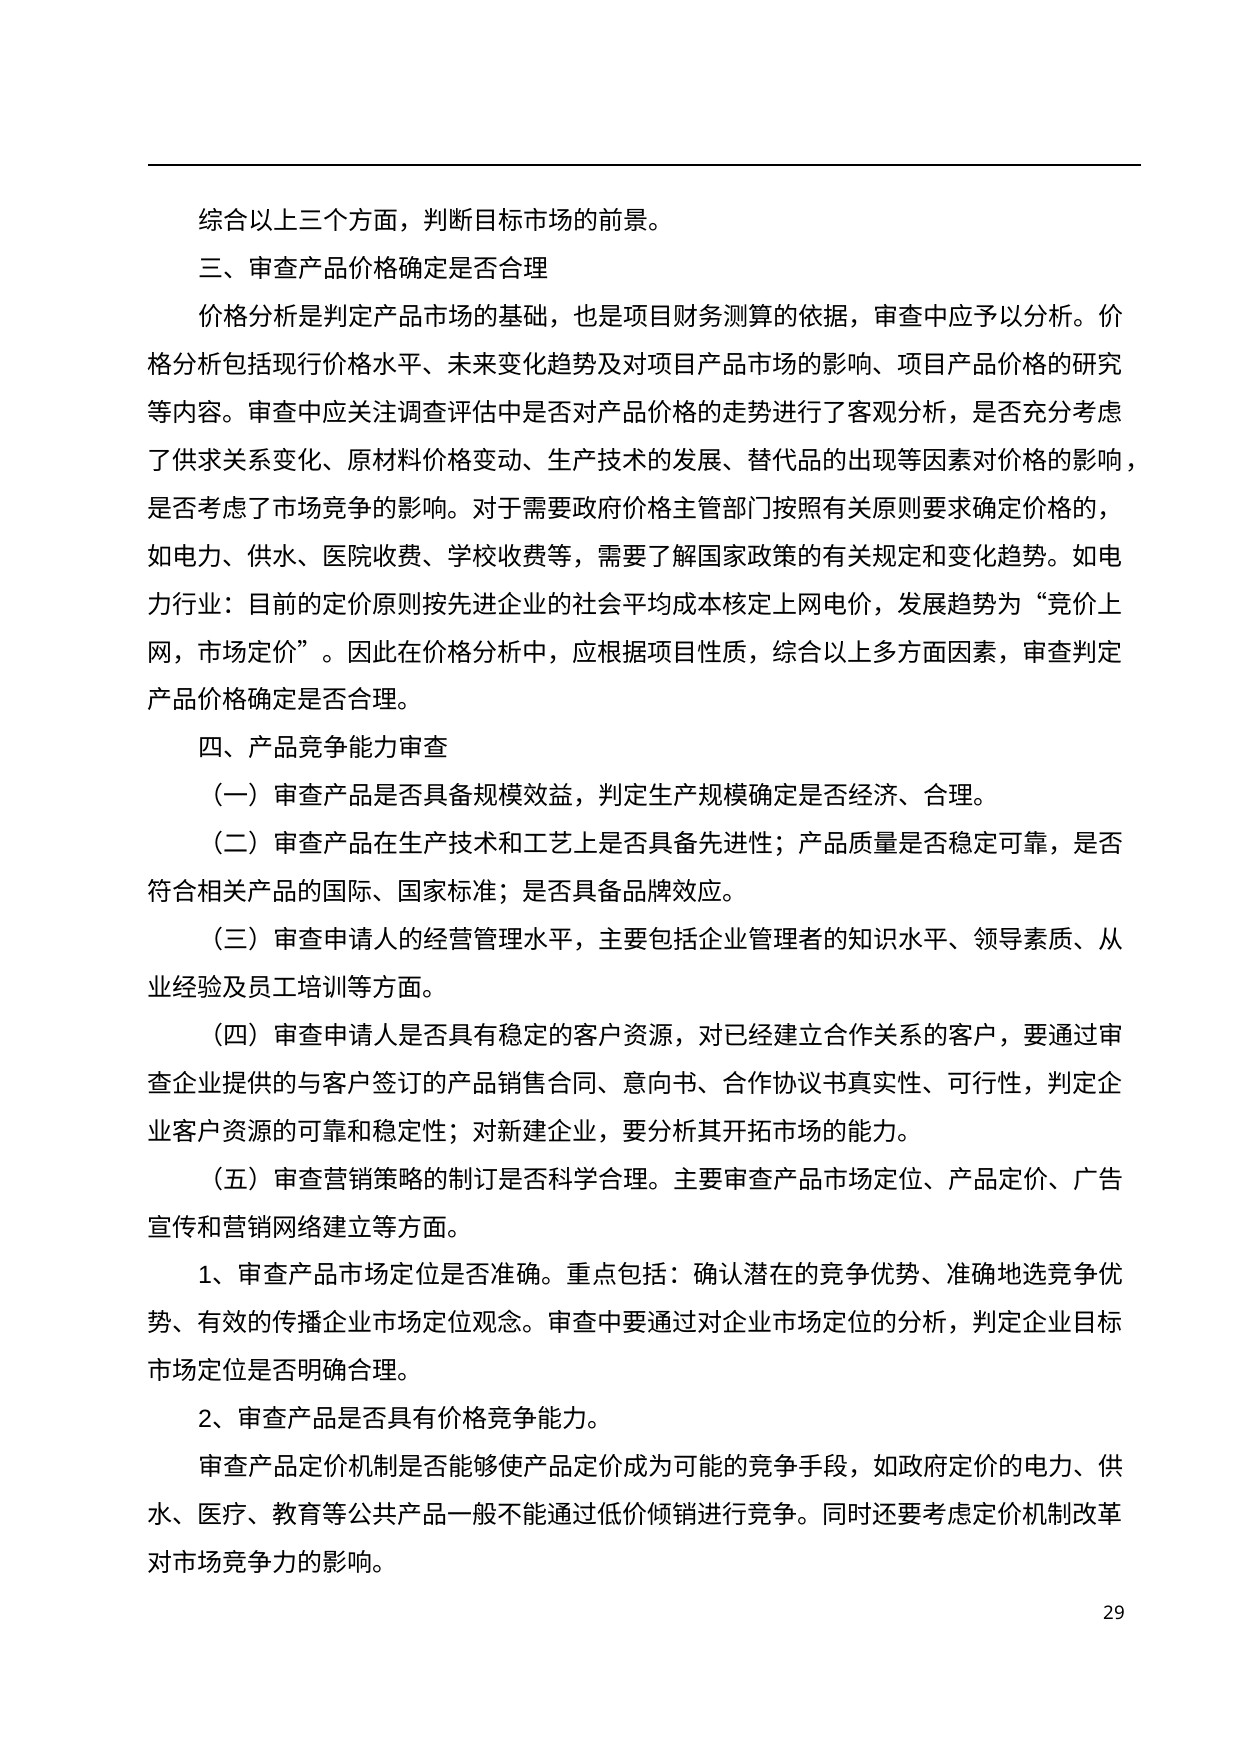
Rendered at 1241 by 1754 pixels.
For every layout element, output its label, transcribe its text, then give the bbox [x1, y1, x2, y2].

text （三）审查申请人的经营管理水平，主要包括企业管理者的知识水平、领导素质、从业经验及员工培训等方面。 [148, 908, 1125, 1003]
text （二）审查产品在生产技术和工艺上是否具备先进性；产品质量是否稳定可靠，是否符合相关产品的国际、国家标准；是否具备品牌效应。 [148, 812, 1125, 908]
text 四、产品竞争能力审查 [148, 716, 1125, 764]
text 1、审查产品市场定位是否准确。重点包括：确认潜在的竞争优势、准确地选竞争优势、有效的传播企业市场定位观念。审查中要通过对企业市场定位的分析，判定企业目标市场定位是否明确合理。 [148, 1243, 1125, 1387]
text （五）审查营销策略的制订是否科学合理。主要审查产品市场定位、产品定价、广告宣传和营销网络建立等方面。 [148, 1147, 1125, 1243]
text 价格分析是判定产品市场的基础，也是项目财务测算的依据，审查中应予以分析。价格分析包括现行价格水平、未来变化趋势及对项目产品市场的影响、项目产品价格的研究等内容。审查中应关注调查评估中是否对产品价格的走势进行了客观分析，是否充分考虑了供求关系变化、原材料价格变动、生产技术的发展、替代品的出现等因素对价格的影响，是否考虑了市场竞争的影响。对于需要政府价格主管部门按照有关原则要求确定价格的，如电力、供水、医院收费、学校收费等，需要了解国家政策的有关规定和变化趋势。如电力行业：目前的定价原则按先进企业的社会平均成本核定上网电价，发展趋势为“竞价上网，市场定价”。因此在价格分析中，应根据项目性质，综合以上多方面因素，审查判定产品价格确定是否合理。 [148, 285, 1125, 716]
text 综合以上三个方面，判断目标市场的前景。 [148, 189, 1125, 237]
text （一）审查产品是否具备规模效益，判定生产规模确定是否经济、合理。 [148, 764, 1125, 812]
text （四）审查申请人是否具有稳定的客户资源，对已经建立合作关系的客户，要通过审查企业提供的与客户签订的产品销售合同、意向书、合作协议书真实性、可行性，判定企业客户资源的可靠和稳定性；对新建企业，要分析其开拓市场的能力。 [148, 1003, 1125, 1147]
text 2、审查产品是否具有价格竞争能力。 [148, 1387, 1125, 1435]
text 审查产品定价机制是否能够使产品定价成为可能的竞争手段，如政府定价的电力、供水、医疗、教育等公共产品一般不能通过低价倾销进行竞争。同时还要考虑定价机制改革对市场竞争力的影响。 [148, 1435, 1125, 1578]
text 三、审查产品价格确定是否合理 [148, 237, 1125, 285]
